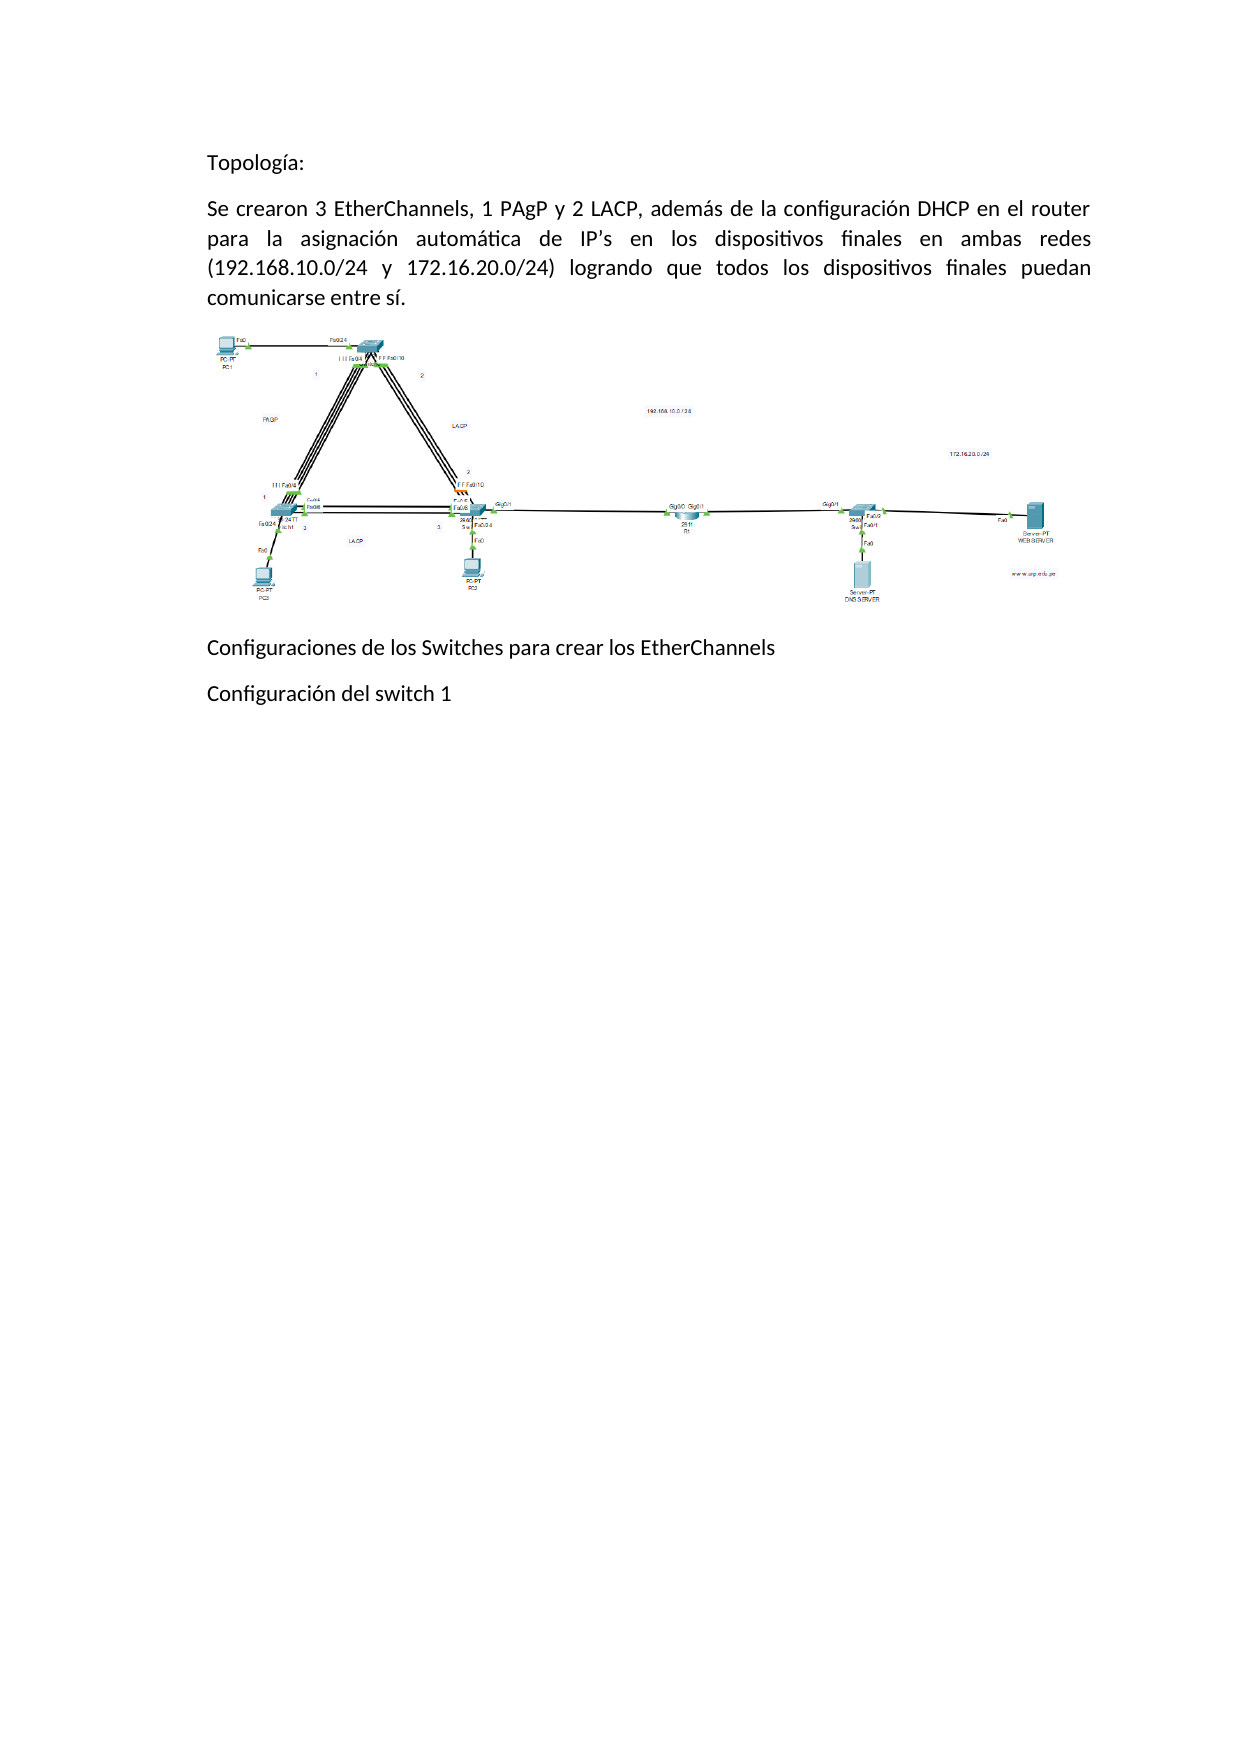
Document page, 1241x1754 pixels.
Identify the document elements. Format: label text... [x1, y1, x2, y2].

picture [206, 329, 1093, 615]
text Configuraciones de los Switches para crear los EtherChannels [207, 633, 1092, 661]
text Se crearon 3 EtherChannels, 1 PAgP y 2 LACP, además de la configuración DHCP en el router para la asignación automática de IP’s en los dispositivos finales en ambas redes (192.168.10.0/24 y 172.16.20.0/24) logrando que todos los dispositivos finales puedan comunicarse entre sí. [207, 194, 1092, 311]
text Configuración del switch 1 [207, 679, 1092, 707]
text Topología: [207, 148, 1092, 176]
